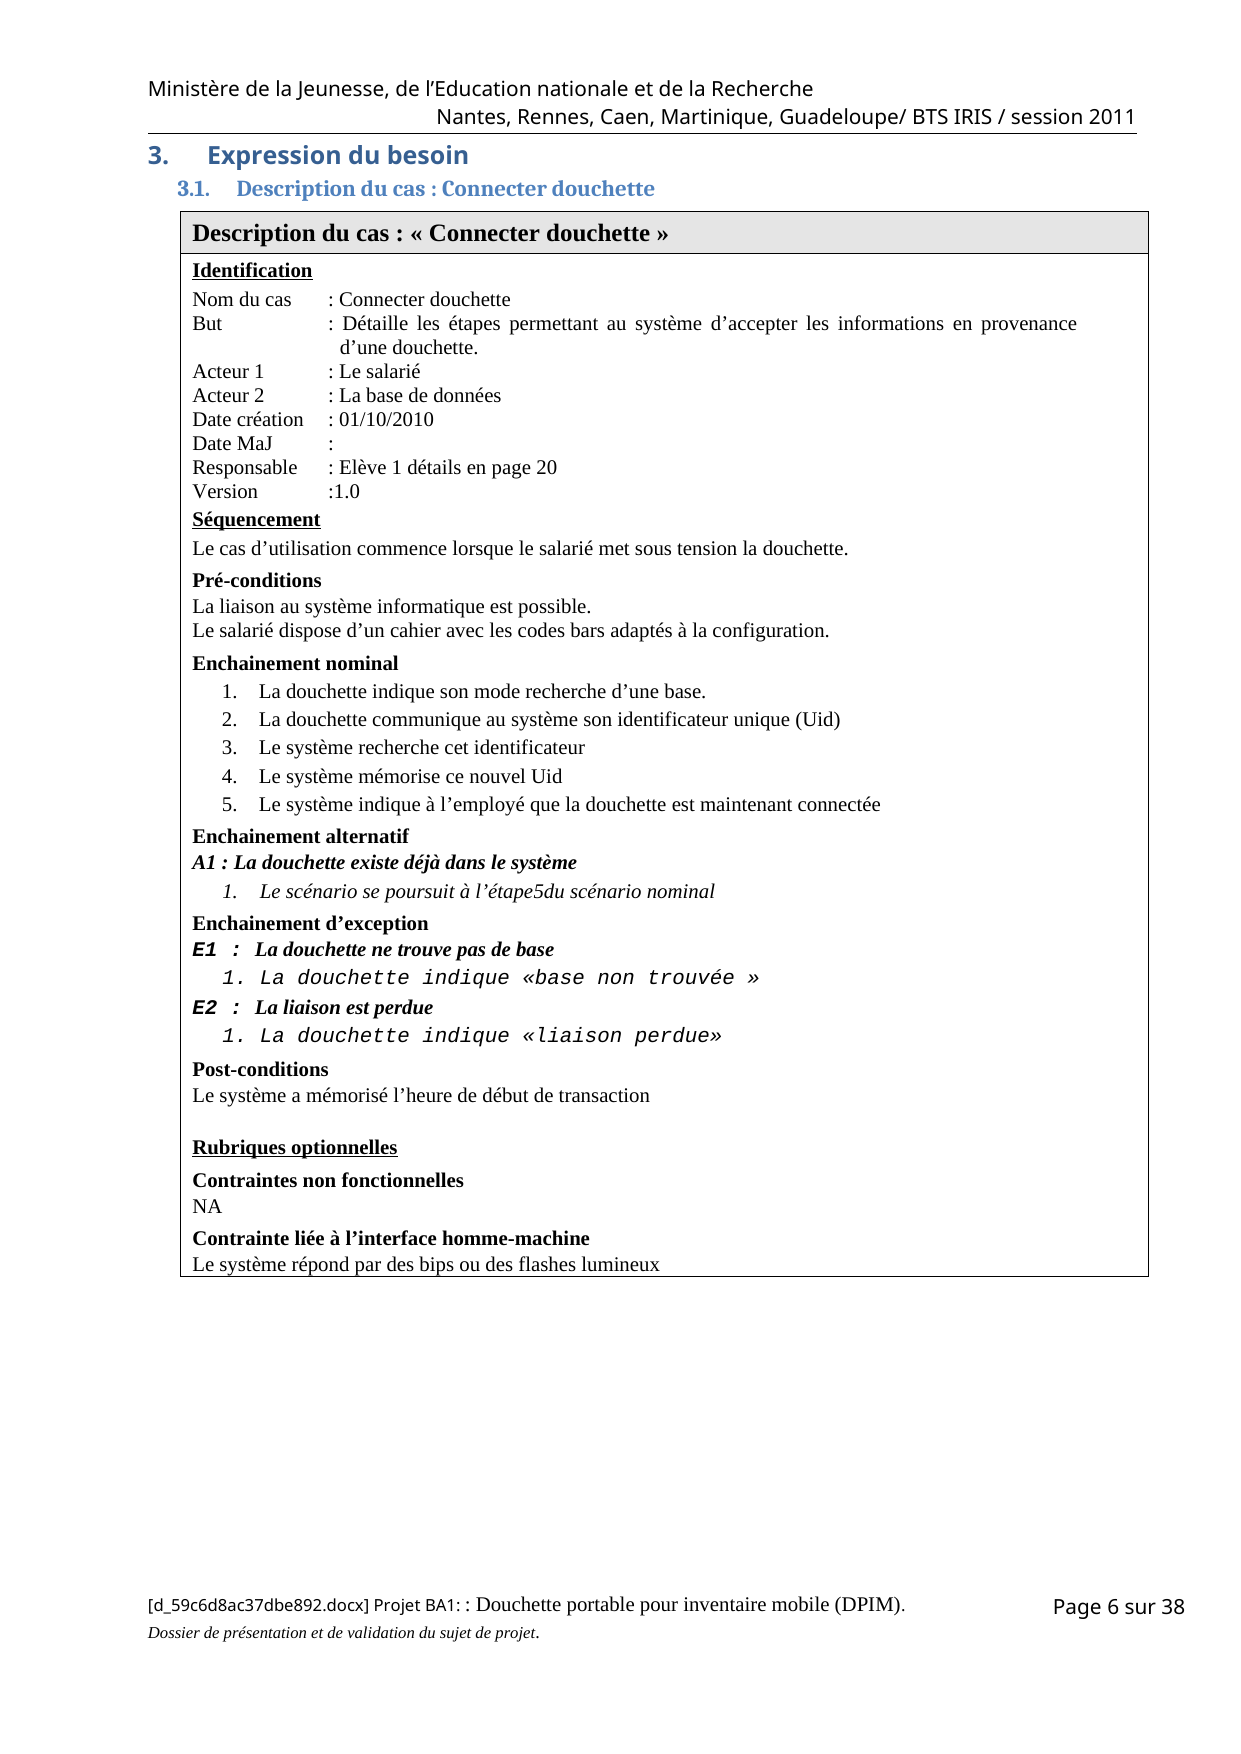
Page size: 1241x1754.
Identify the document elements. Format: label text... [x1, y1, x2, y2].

table_header Description du cas : « Connecter douchette » [181, 212, 1148, 253]
text Expression du besoin [148, 138, 1137, 172]
table_cell Identification Nom du cas : Connecter douchette But : Détaille les étapes permettant au système d’accepter les informations en provenance d’une douchette. Acteur 1 : Le salarié Acteur 2 : La base de données Date création : 01/10/2010 Date MaJ : Responsable : Elève 1 détails en page 20 Version :1.0 Séquencement Le cas d’utilisation commence lorsque le salarié met sous tension la douchette. Pré-conditions La liaison au système informatique est possible. Le salarié dispose d’un cahier avec les codes bars adaptés à la configuration. Enchainement nominal La douchette indique son mode recherche d’une base. La douchette communique au système son identificateur unique (Uid) Le système recherche cet identificateur Le système mémorise ce nouvel Uid Le système indique à l’employé que la douchette est maintenant connectée Enchainement alternatif A1 : La douchette existe déjà dans le système Le scénario se poursuit à l’étape5du scénario nominal Enchainement d’exception E1 : La douchette ne trouve pas de base La douchette indique «base non trouvée » E2 : La liaison est perdue La douchette indique «liaison perdue» Post-conditions Le système a mémorisé l’heure de début de transaction Rubriques optionnelles Contraintes non fonctionnelles NA Contrainte liée à l’interface homme-machine Le système répond par des bips ou des flashes lumineux [181, 254, 1148, 1276]
text Description du cas : Connecter douchette [177, 176, 1137, 203]
